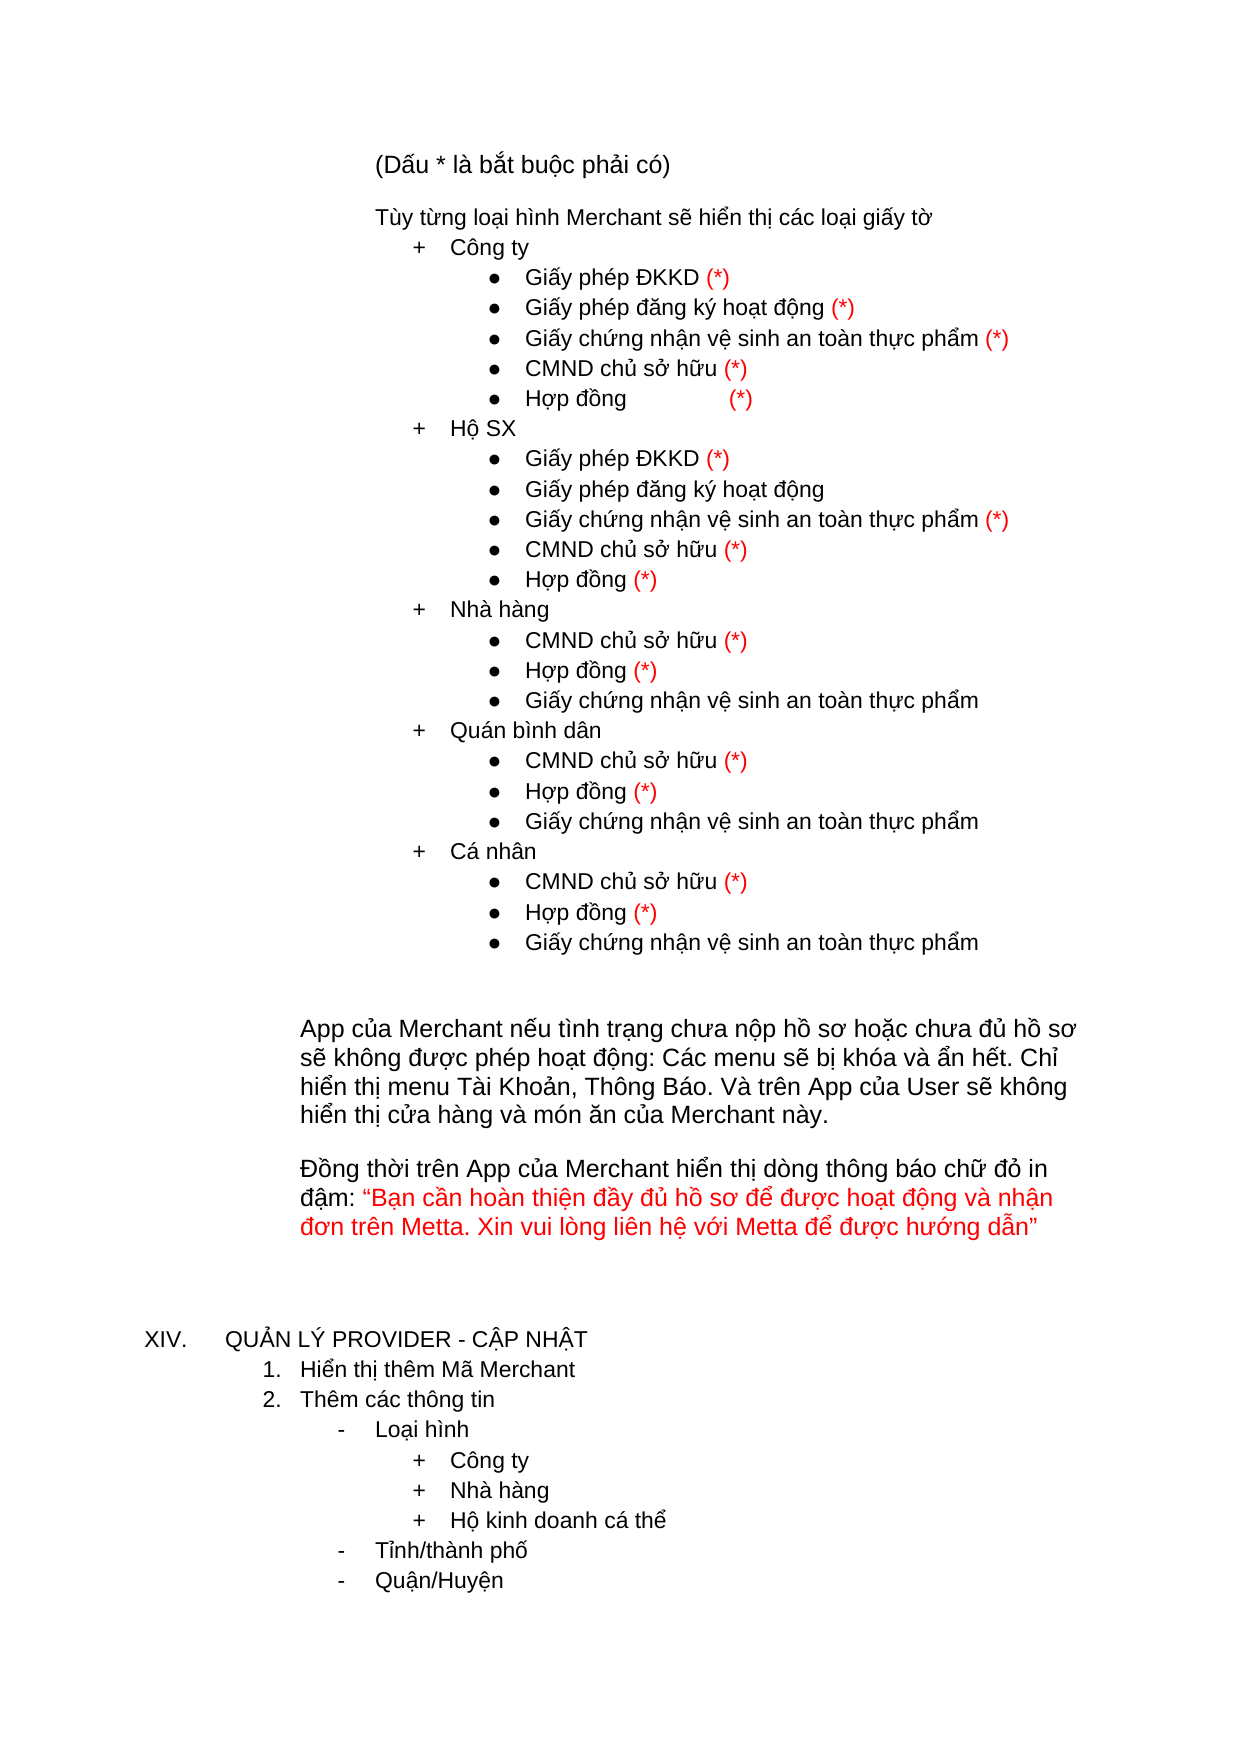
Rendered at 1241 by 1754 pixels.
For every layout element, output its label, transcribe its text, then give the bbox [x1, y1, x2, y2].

list Giấy chứng nhận vệ sinh an toàn thực phẩm [487, 929, 1090, 955]
text Tùy từng loại hình Merchant sẽ hiển thị các loại giấy tờ [375, 204, 1090, 230]
list Nhà hàng [412, 1477, 1090, 1503]
list Quán bình dân [412, 717, 1090, 744]
list CMND chủ sở hữu (*) [487, 747, 1090, 774]
list CMND chủ sở hữu (*) [487, 355, 1090, 381]
list Loại hình [337, 1416, 1090, 1443]
list QUẢN LÝ PROVIDER - CẬP NHẬT [187, 1326, 1090, 1352]
list Giấy phép đăng ký hoạt động [487, 476, 1090, 502]
list Công ty [412, 234, 1090, 260]
list Hợp đồng (*) [487, 385, 1090, 411]
list Hợp đồng (*) [487, 898, 1090, 925]
list Hiển thị thêm Mã Merchant [262, 1356, 1090, 1382]
list CMND chủ sở hữu (*) [487, 627, 1090, 653]
list Hợp đồng (*) [487, 566, 1090, 593]
list Hộ kinh doanh cá thể [412, 1507, 1090, 1533]
list Giấy chứng nhận vệ sinh an toàn thực phẩm [487, 687, 1090, 713]
list CMND chủ sở hữu (*) [487, 868, 1090, 895]
list Quận/Huyện [337, 1567, 1090, 1594]
text App của Merchant nếu tình trạng chưa nộp hồ sơ hoặc chưa đủ hồ sơ sẽ không được phép hoạt động: Các menu sẽ bị khóa và ẩn hết. Chỉ hiển thị menu Tài Khoản, Thông Báo. Và trên App của User sẽ không hiển thị cửa hàng và món ăn của Merchant này. [300, 1014, 1090, 1129]
list Tỉnh/thành phố [337, 1537, 1090, 1564]
list Cá nhân [412, 838, 1090, 864]
list Giấy phép ĐKKD (*) [487, 264, 1090, 291]
list Hợp đồng (*) [487, 778, 1090, 804]
list Giấy chứng nhận vệ sinh an toàn thực phẩm (*) [487, 324, 1090, 351]
list Giấy chứng nhận vệ sinh an toàn thực phẩm [487, 808, 1090, 834]
list Giấy chứng nhận vệ sinh an toàn thực phẩm (*) [487, 506, 1090, 532]
list Giấy phép đăng ký hoạt động (*) [487, 294, 1090, 321]
list CMND chủ sở hữu (*) [487, 536, 1090, 562]
list Công ty [412, 1447, 1090, 1473]
text (Dấu * là bắt buộc phải có) [375, 150, 1090, 179]
list Giấy phép ĐKKD (*) [487, 445, 1090, 472]
list Thêm các thông tin [262, 1386, 1090, 1413]
list Hợp đồng (*) [487, 657, 1090, 683]
list Nhà hàng [412, 596, 1090, 623]
text Đồng thời trên App của Merchant hiển thị dòng thông báo chữ đỏ in đậm: “Bạn cần hoàn thiện đầy đủ hồ sơ để được hoạt động và nhận đơn trên Metta. Xin vui lòng liên hệ với Metta để được hướng dẫn” [300, 1154, 1090, 1240]
list Hộ SX [412, 415, 1090, 442]
